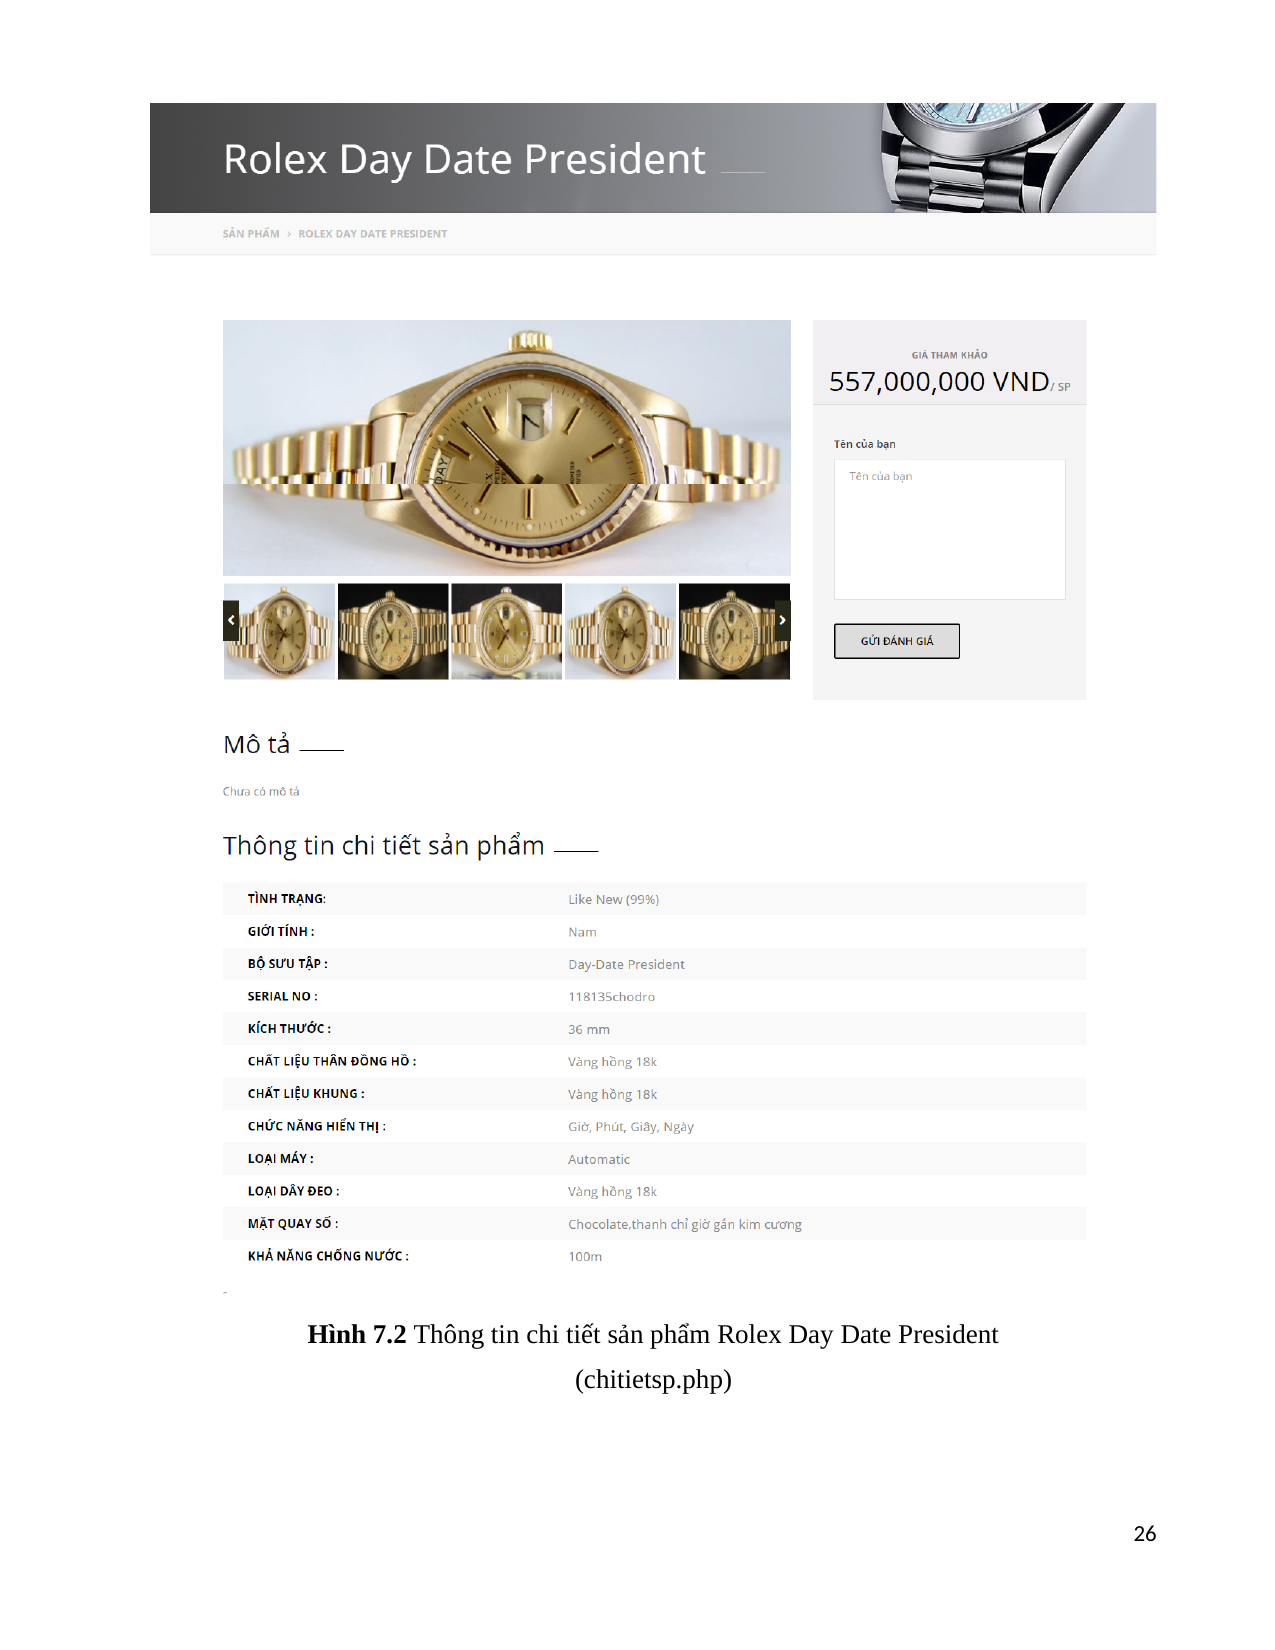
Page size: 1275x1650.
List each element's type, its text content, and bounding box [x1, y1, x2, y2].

subtitle Hình 7.2 Thông tin chi tiết sản phẩm Rolex Day Date President [150, 1319, 1156, 1350]
subtitle (chitietsp.php) [150, 1363, 1156, 1394]
picture [150, 103, 1157, 1294]
